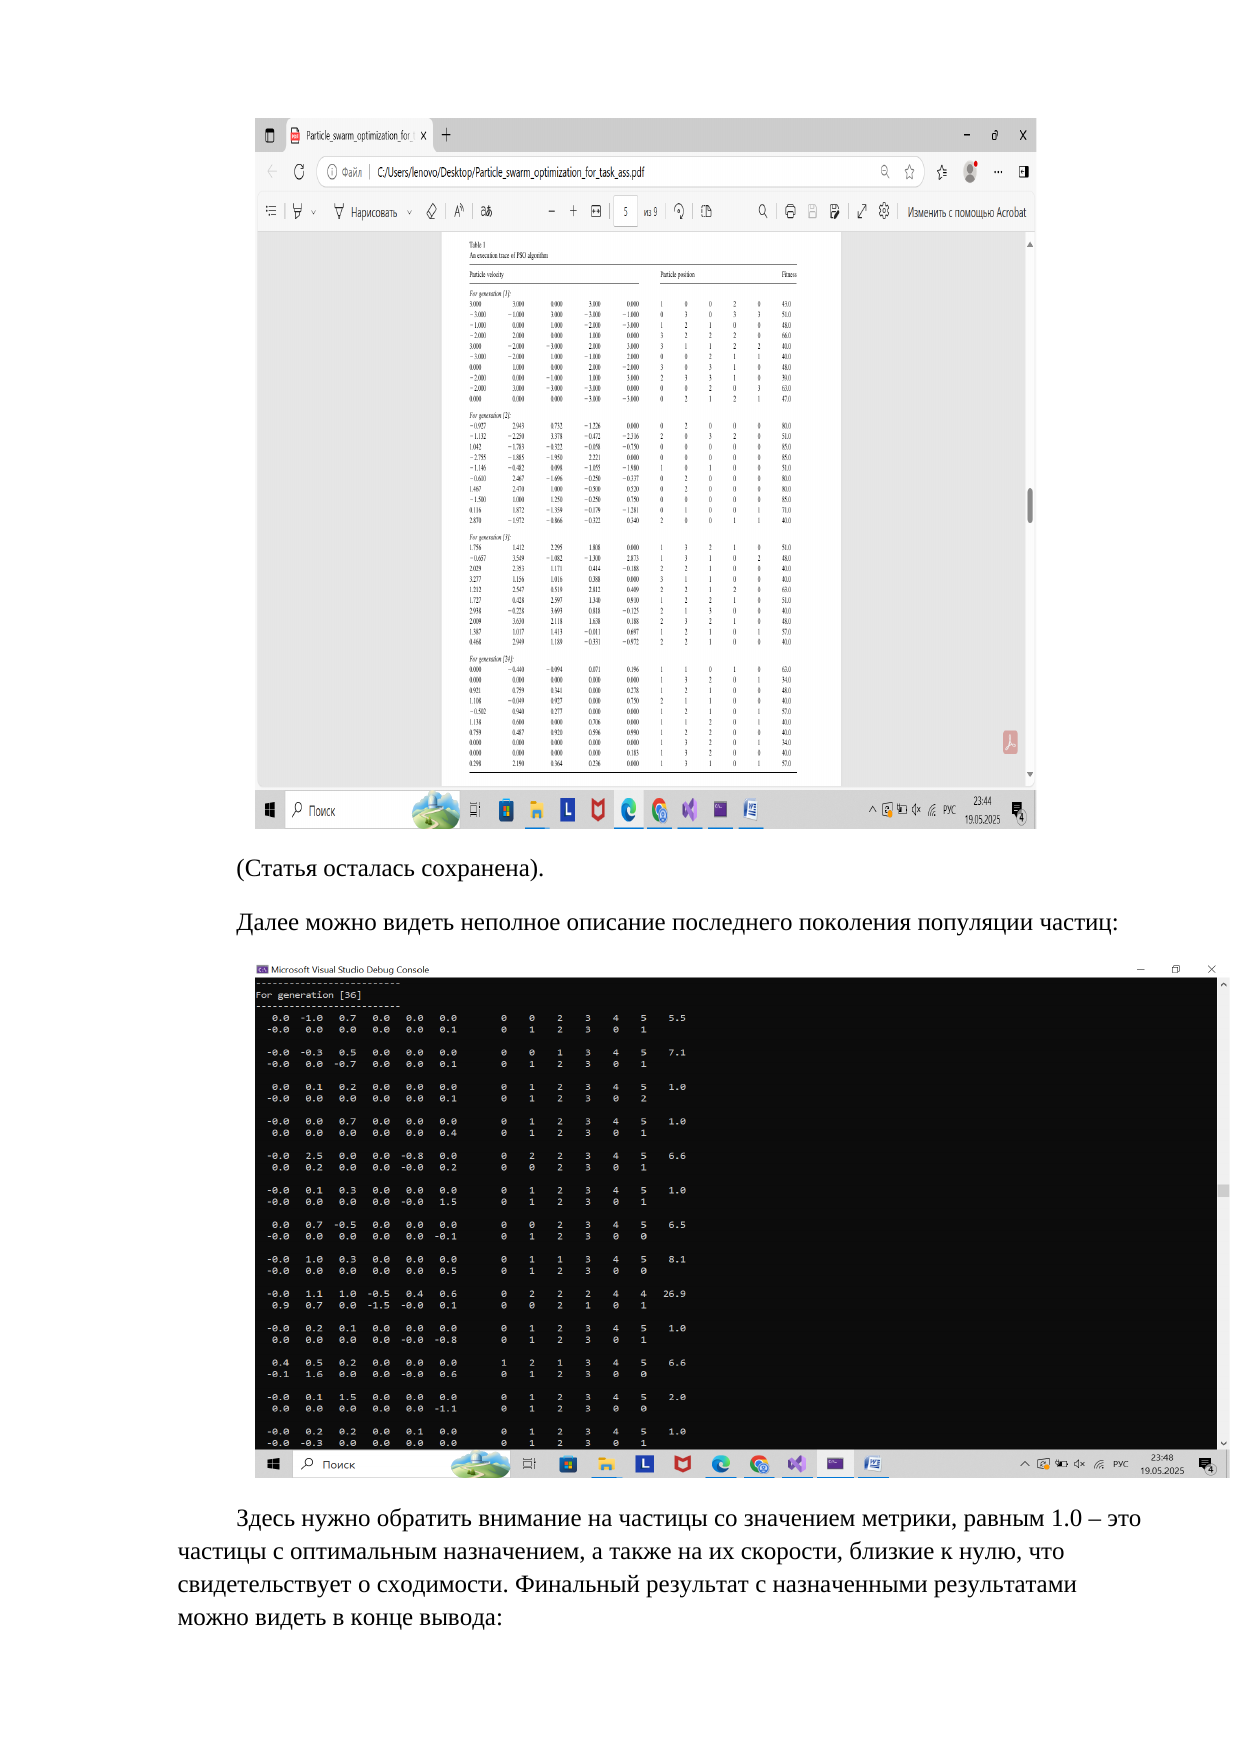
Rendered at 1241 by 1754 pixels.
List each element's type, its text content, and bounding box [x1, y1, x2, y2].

text Здесь нужно обратить внимание на частицы со значением метрики, равным 1.0 – это частицы с оптимальным назначением, а также на их скорости, близкие к нулю, что свидетельствует о сходимости. Финальный результат с назначенными результатами можно видеть в конце вывода: [177, 1503, 1152, 1631]
text Далее можно видеть неполное описание последнего поколения популяции частиц: [177, 907, 1152, 936]
text (Статья осталась сохранена). [177, 853, 1152, 882]
